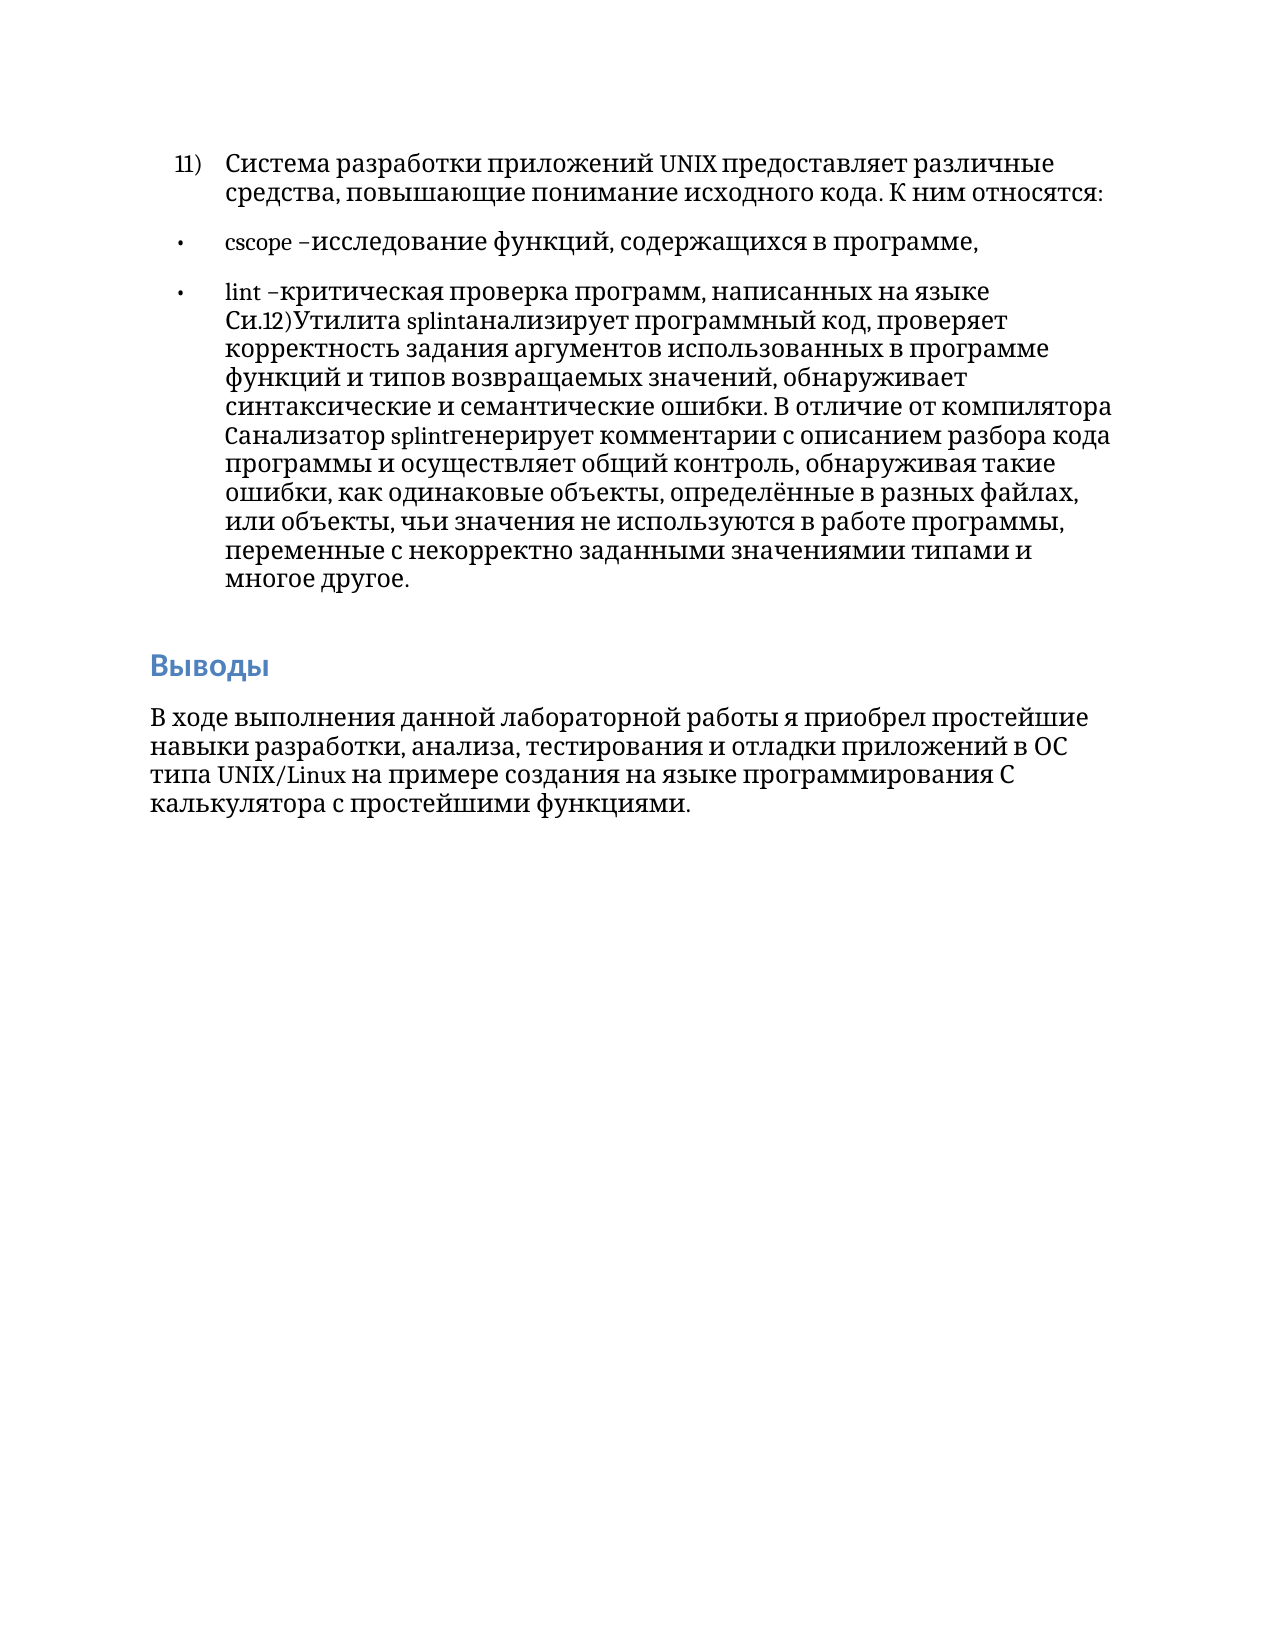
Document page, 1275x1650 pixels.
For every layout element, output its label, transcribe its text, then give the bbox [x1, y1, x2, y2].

subtitle Выводы [150, 644, 1125, 685]
list cscope −исследование функций, содержащихся в программе, [175, 228, 1125, 257]
text В ходе выполнения данной лабораторной работы я приобрел простейшие навыки разработки, анализа, тестирования и отладки приложений в ОС типа UNIX/Linux на примере создания на языке программирования С калькулятора с простейшими функциями. [150, 704, 1125, 819]
list Система разработки приложений UNIX предоставляет различные средства, повышающие понимание исходного кода. К ним относятся: [175, 150, 1125, 207]
list lint −критическая проверка программ, написанных на языке Си.12)Утилита splintанализирует программный код, проверяет корректность задания аргументов использованных в программе функций и типов возвращаемых значений, обнаруживает синтаксические и семантические ошибки. В отличие от компилятора Cанализатор splintгенерирует комментарии с описанием разбора кода программы и осуществляет общий контроль, обнаруживая такие ошибки, как одинаковые объекты, определённые в разных файлах, или объекты, чьи значения не используются в работе программы, переменные с некорректно заданными значениямии типами и многое другое. [175, 278, 1125, 594]
